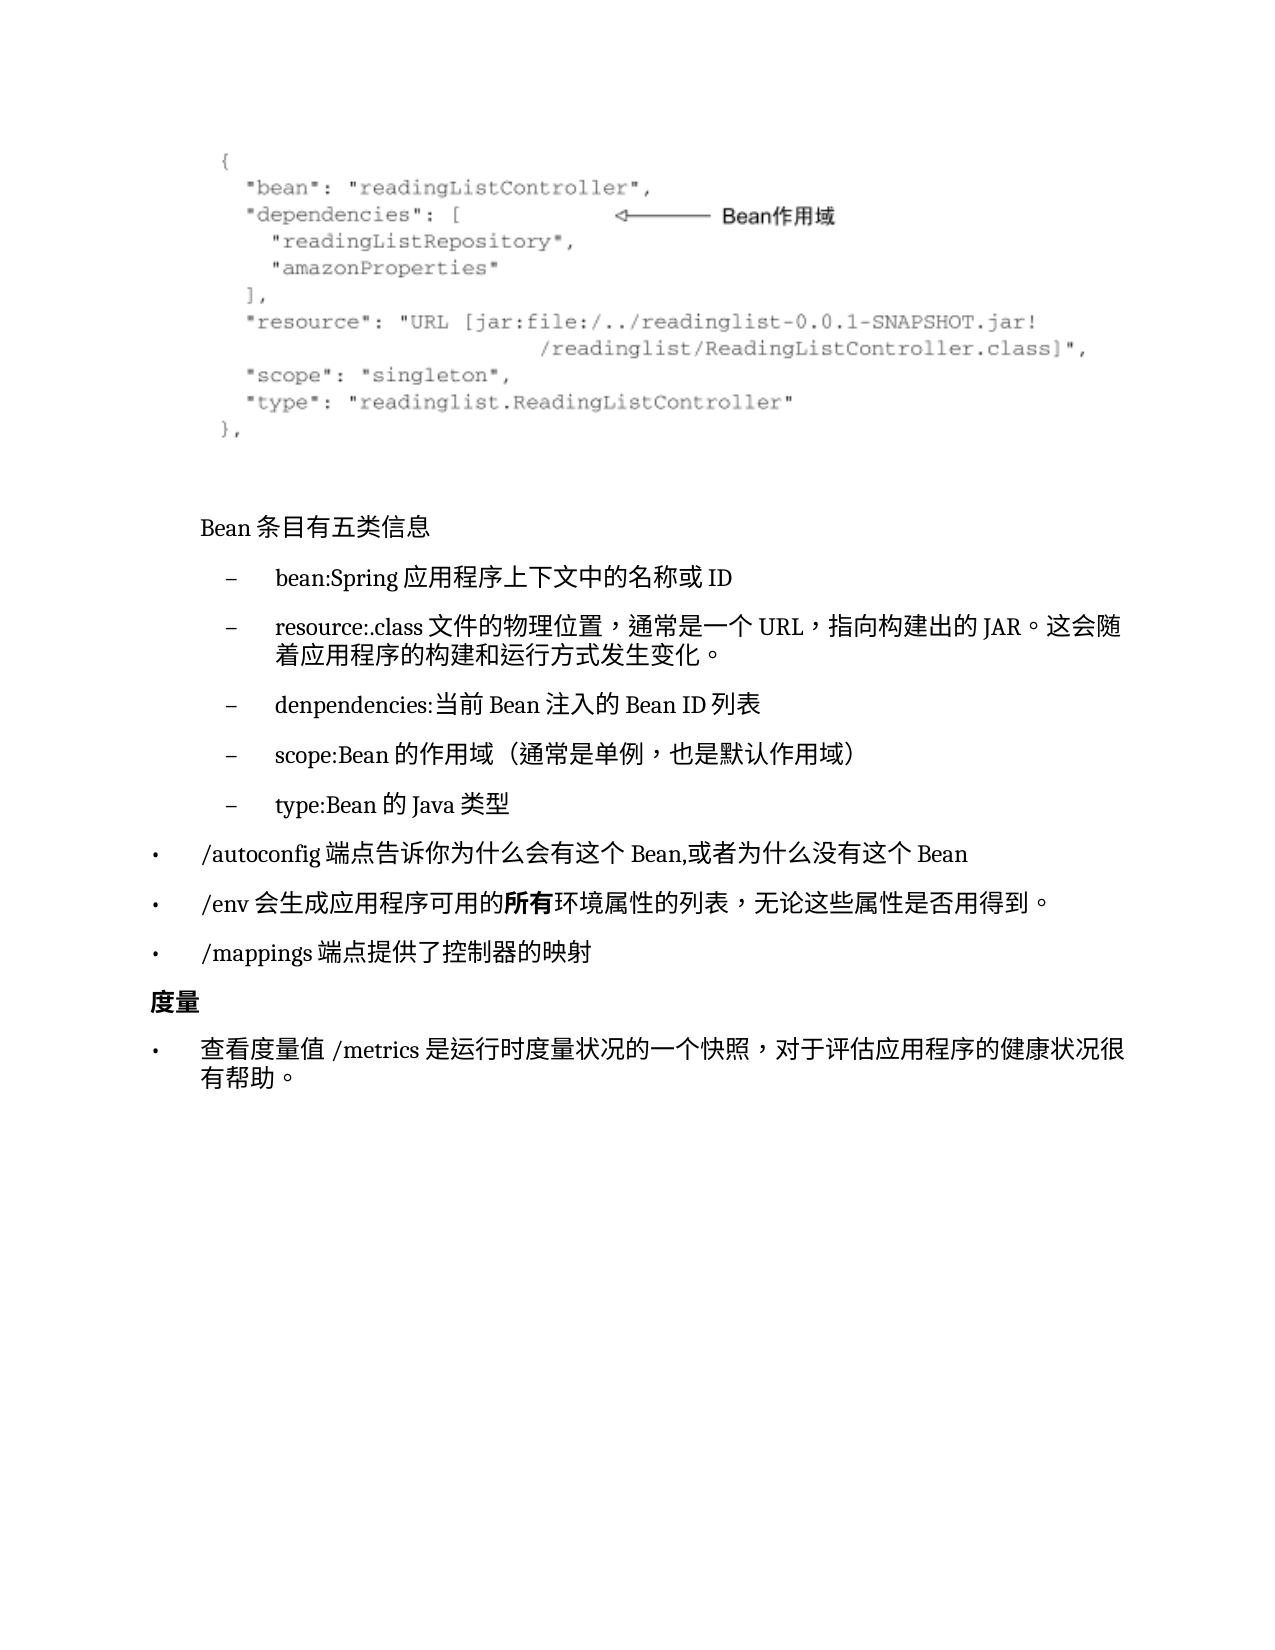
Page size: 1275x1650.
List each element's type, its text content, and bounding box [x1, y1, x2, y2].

list resource:.class文件的物理位置，通常是一个URL，指向构建出的JAR。这会随着应用程序的构建和运行方式发生变化。 [225, 613, 1125, 671]
list /env会生成应用程序可用的所有环境属性的列表，无论这些属性是否用得到。 [150, 890, 1125, 918]
list Bean条目有五类信息 [150, 514, 1125, 543]
list denpendencies:当前Bean注入的Bean ID列表 [225, 691, 1125, 720]
list /mappings端点提供了控制器的映射 [150, 939, 1125, 968]
list 查看度量值 /metrics 是运行时度量状况的一个快照，对于评估应用程序的健康状况很有帮助。 [150, 1036, 1125, 1094]
list bean:Spring应用程序上下文中的名称或ID [225, 563, 1125, 592]
list /autoconfig端点告诉你为什么会有这个Bean,或者为什么没有这个Bean [150, 840, 1125, 869]
list type:Bean的Java类型 [225, 791, 1125, 819]
text 度量 [150, 989, 1125, 1018]
list scope:Bean的作用域（通常是单例，也是默认作用域） [225, 741, 1125, 770]
picture [218, 150, 1094, 446]
